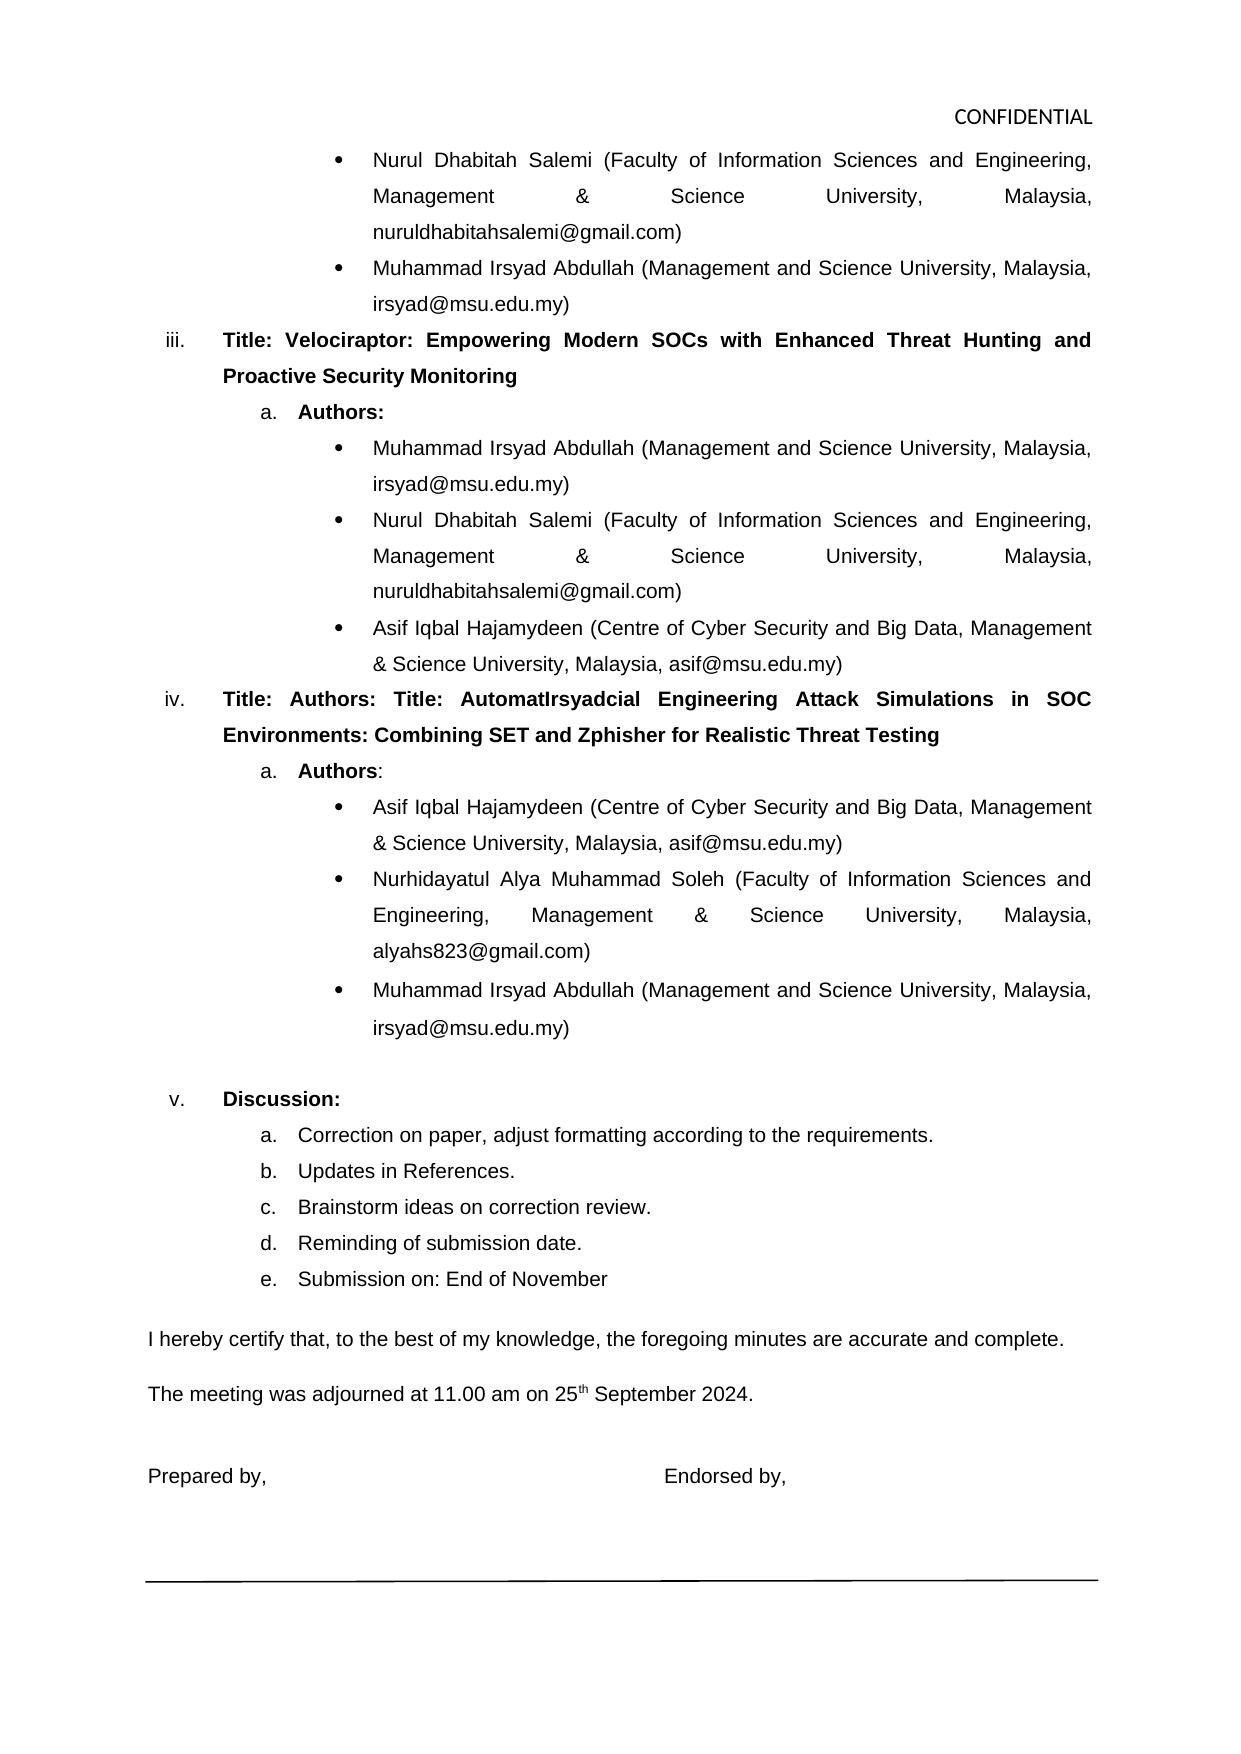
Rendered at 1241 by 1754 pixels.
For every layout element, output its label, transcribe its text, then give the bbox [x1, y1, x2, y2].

list Authors: [260, 399, 1093, 423]
list Nurhidayatul Alya Muhammad Soleh (Faculty of Information Sciences and Engineering, Management & Science University, Malaysia, alyahs823@gmail.com) [335, 867, 1093, 963]
list Nurul Dhabitah Salemi (Faculty of Information Sciences and Engineering, Management & Science University, Malaysia, nuruldhabitahsalemi@gmail.com) [335, 148, 1093, 244]
list Title: Authors: Title: AutomatIrsyadcial Engineering Attack Simulations in SOC Environments: Combining SET and Zphisher for Realistic Threat Testing [185, 687, 1093, 747]
list Nurul Dhabitah Salemi (Faculty of Information Sciences and Engineering, Management & Science University, Malaysia, nuruldhabitahsalemi@gmail.com) [335, 507, 1093, 603]
list The meeting was adjourned at 11.00 am on 25th September 2024. [148, 1382, 1093, 1406]
list Asif Iqbal Hajamydeen (Centre of Cyber Security and Big Data, Management & Science University, Malaysia, asif@msu.edu.my) [335, 615, 1093, 675]
list Correction on paper, adjust formatting according to the requirements. [260, 1123, 1093, 1147]
list Asif Iqbal Hajamydeen (Centre of Cyber Security and Big Data, Management & Science University, Malaysia, asif@msu.edu.my) [335, 795, 1093, 855]
list Muhammad Irsyad Abdullah (Management and Science University, Malaysia, irsyad@msu.edu.my) [335, 435, 1093, 495]
list Brainstorm ideas on correction review. [260, 1195, 1093, 1219]
list Submission on: End of November [260, 1267, 1093, 1291]
list Title: Velociraptor: Empowering Modern SOCs with Enhanced Threat Hunting and Proactive Security Monitoring [185, 328, 1093, 387]
list Updates in References. [260, 1159, 1093, 1183]
list Authors: [260, 759, 1093, 783]
list Reminding of submission date. [260, 1231, 1093, 1255]
list Muhammad Irsyad Abdullah (Management and Science University, Malaysia, irsyad@msu.edu.my) [335, 256, 1093, 316]
list ⁠Muhammad Irsyad Abdullah (Management and Science University, Malaysia, irsyad@msu.edu.my) [335, 975, 1093, 1039]
list Prepared by, Endorsed by, [148, 1464, 1093, 1488]
list Discussion: [185, 1087, 1093, 1111]
list I hereby certify that, to the best of my knowledge, the foregoing minutes are accurate and complete. [148, 1327, 1093, 1351]
